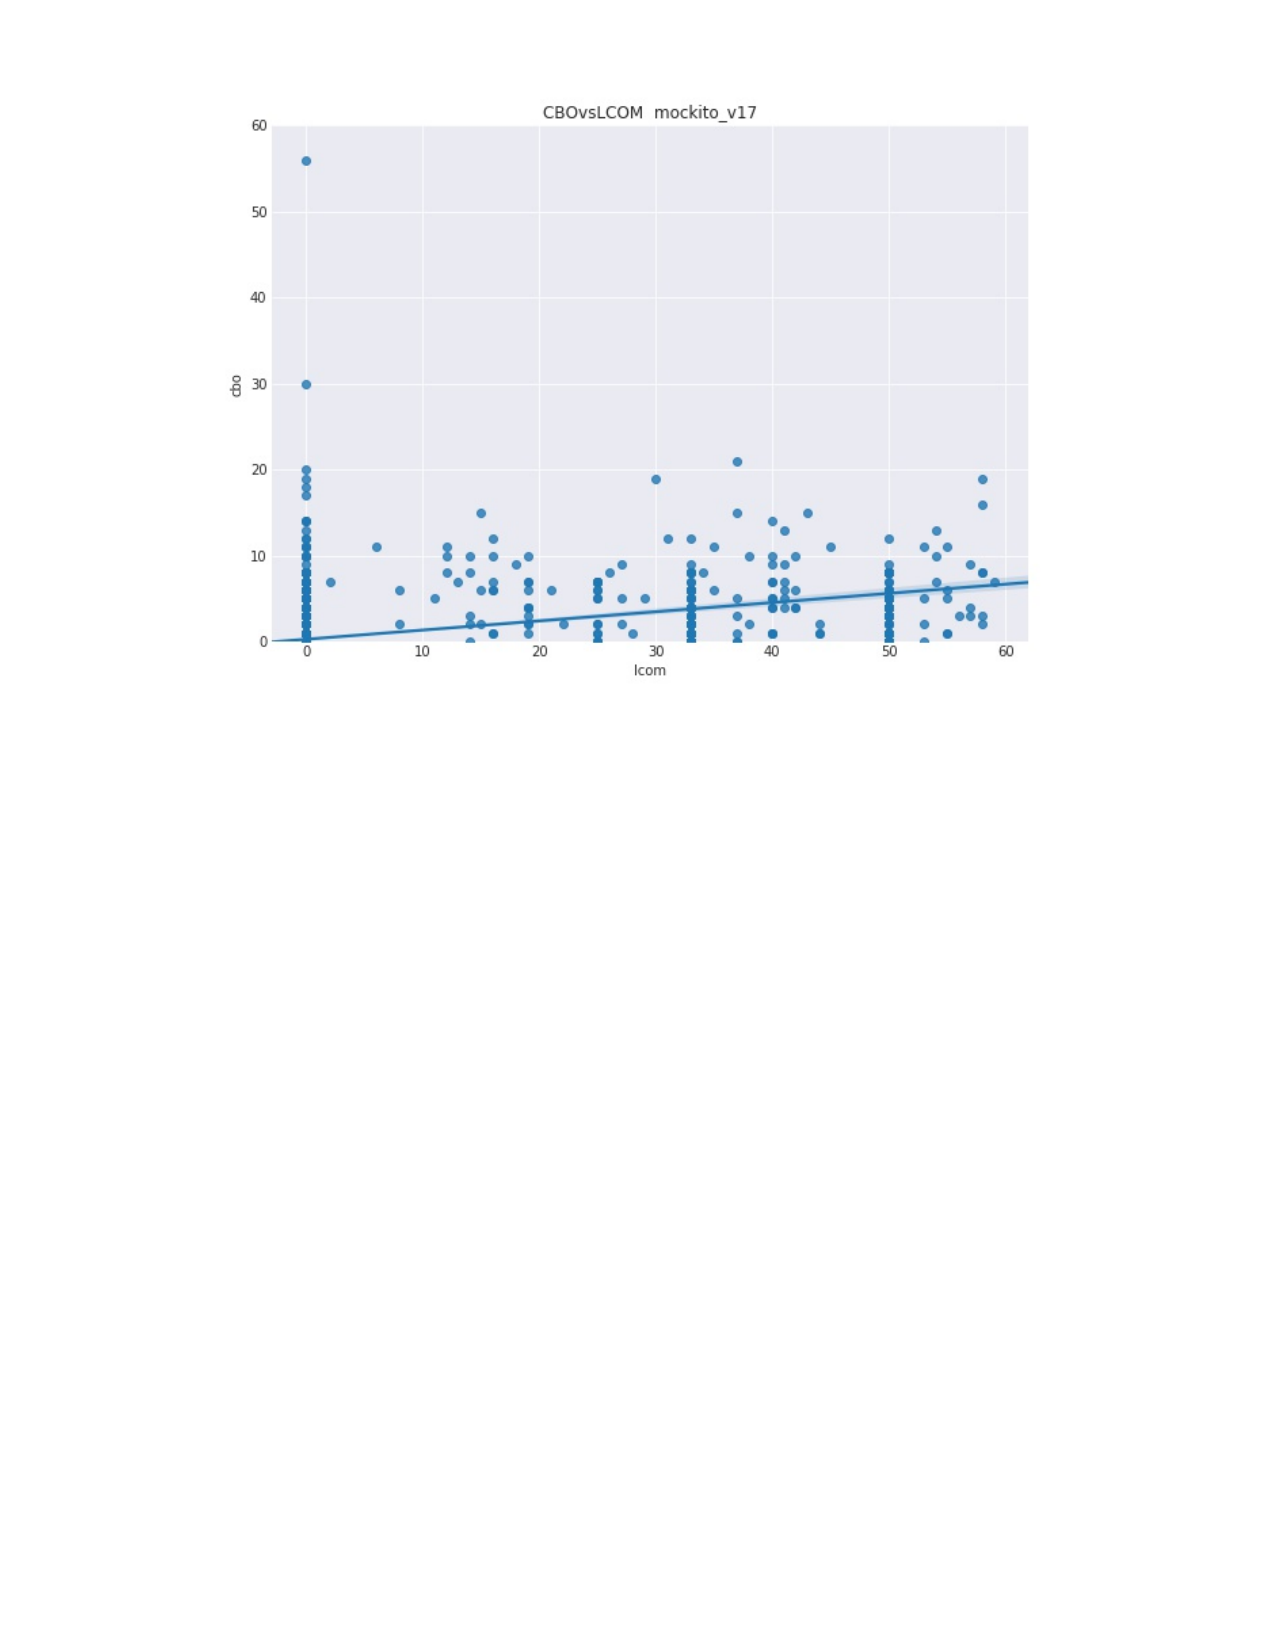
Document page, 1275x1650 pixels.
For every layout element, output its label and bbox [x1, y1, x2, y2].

picture [150, 44, 1125, 727]
